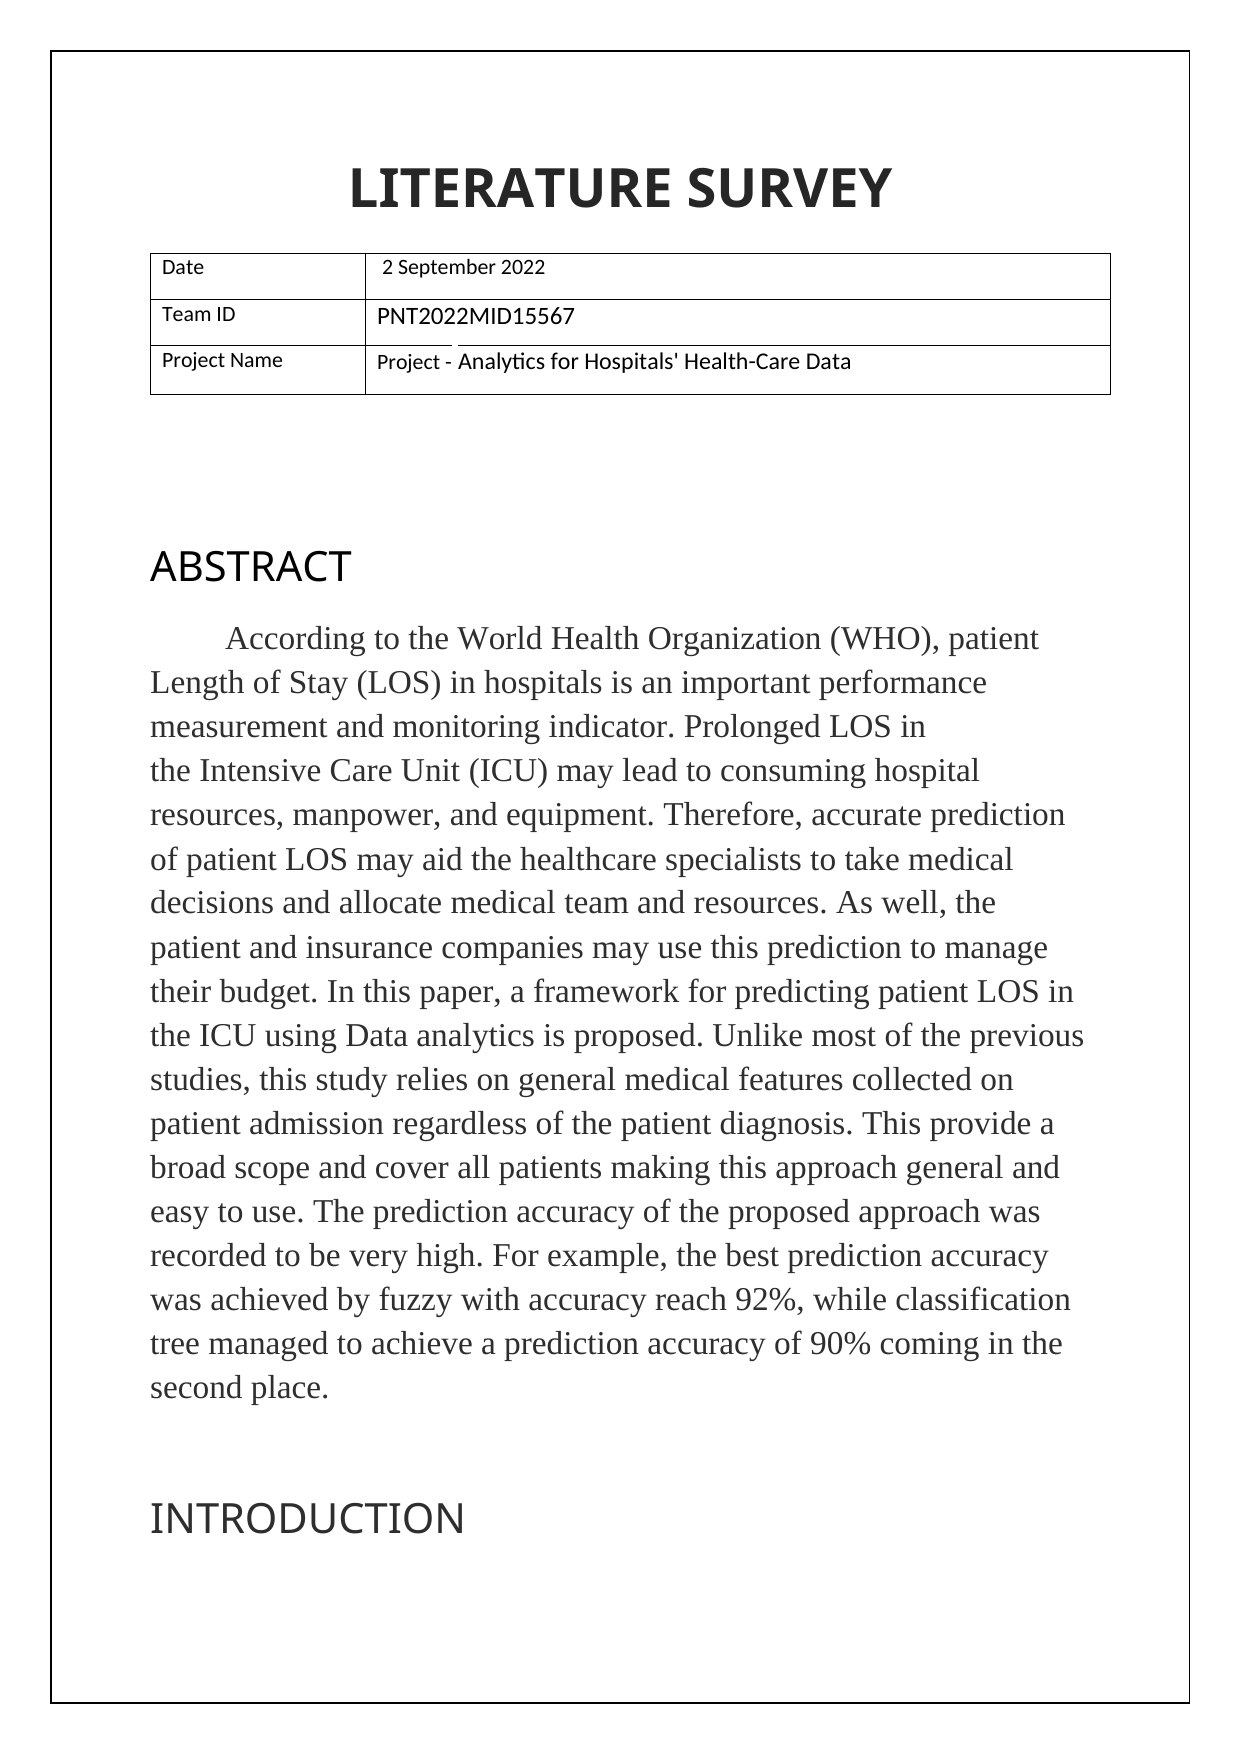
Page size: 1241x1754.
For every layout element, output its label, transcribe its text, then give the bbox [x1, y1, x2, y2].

table_cell Project Name [151, 346, 365, 394]
text INTRODUCTION [150, 1489, 1090, 1546]
text ABSTRACT [150, 537, 1090, 593]
title LITERATURE SURVEY [150, 150, 1090, 224]
table_cell Project - Analytics for Hospitals' Health-Care Data [366, 346, 1110, 394]
text According to the World Health Organization (WHO), patient Length of Stay (LOS) in hospitals is an important performance measurement and monitoring indicator. Prolonged LOS in the Intensive Care Unit (ICU) may lead to consuming hospital resources, manpower, and equipment. Therefore, accurate prediction of patient LOS may aid the healthcare specialists to take medical decisions and allocate medical team and resources. As well, the patient and insurance companies may use this prediction to manage their budget. In this paper, a framework for predicting patient LOS in the ICU using Data analytics is proposed. Unlike most of the previous studies, this study relies on general medical features collected on patient admission regardless of the patient diagnosis. This provide a broad scope and cover all patients making this approach general and easy to use. The prediction accuracy of the proposed approach was recorded to be very high. For example, the best prediction accuracy was achieved by fuzzy with accuracy reach 92%, while classification tree managed to achieve a prediction accuracy of 90% coming in the second place. [150, 618, 1090, 1406]
table_cell PNT2022MID15567 [366, 300, 1110, 345]
table_header Date [151, 254, 365, 299]
table_header 2 September 2022 [366, 254, 1110, 299]
table_cell Team ID [151, 300, 365, 345]
